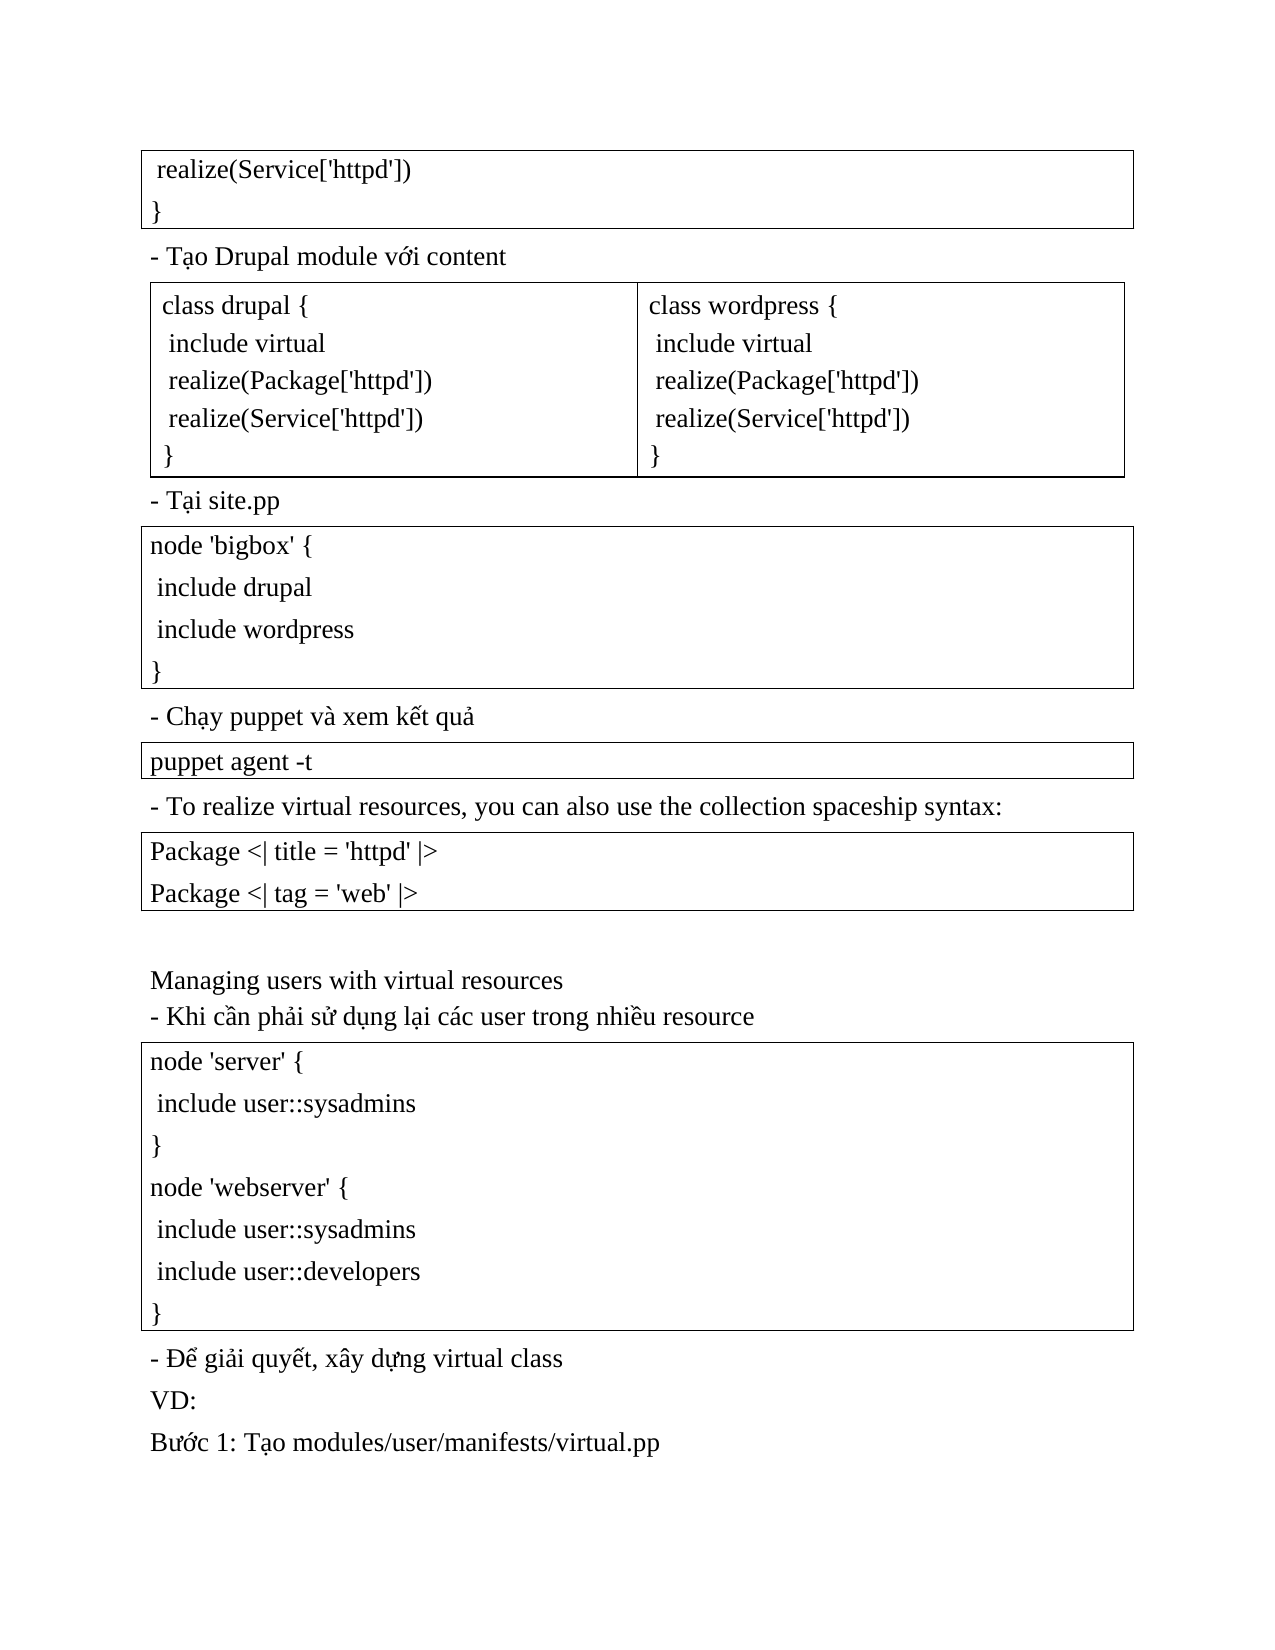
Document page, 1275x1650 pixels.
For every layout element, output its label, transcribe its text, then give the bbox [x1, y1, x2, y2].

text include user::sysadmins [142, 1210, 1133, 1244]
text } [142, 1126, 1133, 1160]
text - Tạo Drupal module với content [150, 240, 1125, 271]
text realize(Service['httpd']) [142, 151, 1133, 184]
text Bước 1: Tạo modules/user/manifests/virtual.pp [150, 1426, 1125, 1457]
table_header class wordpress { include virtual realize(Package['httpd']) realize(Service['httpd']) } [638, 283, 1124, 476]
text } [142, 192, 1133, 228]
text node 'webserver' { [142, 1168, 1133, 1202]
text - To realize virtual resources, you can also use the collection spaceship syntax: [150, 790, 1125, 821]
text node 'server' { [142, 1043, 1133, 1076]
text } [142, 652, 1133, 688]
text - Chạy puppet và xem kết quả [150, 700, 1125, 731]
text - Để giải quyết, xây dựng virtual class [150, 1342, 1125, 1373]
text node 'bigbox' { [142, 527, 1133, 560]
text } [142, 1294, 1133, 1330]
text - Tại site.pp [150, 484, 1125, 515]
text puppet agent -t [142, 743, 1133, 778]
table_header class drupal { include virtual realize(Package['httpd']) realize(Service['httpd']) } [151, 283, 637, 476]
text include drupal [142, 568, 1133, 602]
text include wordpress [142, 610, 1133, 644]
text VD: [150, 1384, 1125, 1415]
text include user::sysadmins [142, 1084, 1133, 1118]
text include user::developers [142, 1252, 1133, 1286]
text Managing users with virtual resources - Khi cần phải sử dụng lại các user trong nhiều resource [150, 964, 1125, 1031]
text Package <| tag = 'web' |> [142, 874, 1133, 910]
text Package <| title = 'httpd' |> [142, 833, 1133, 866]
